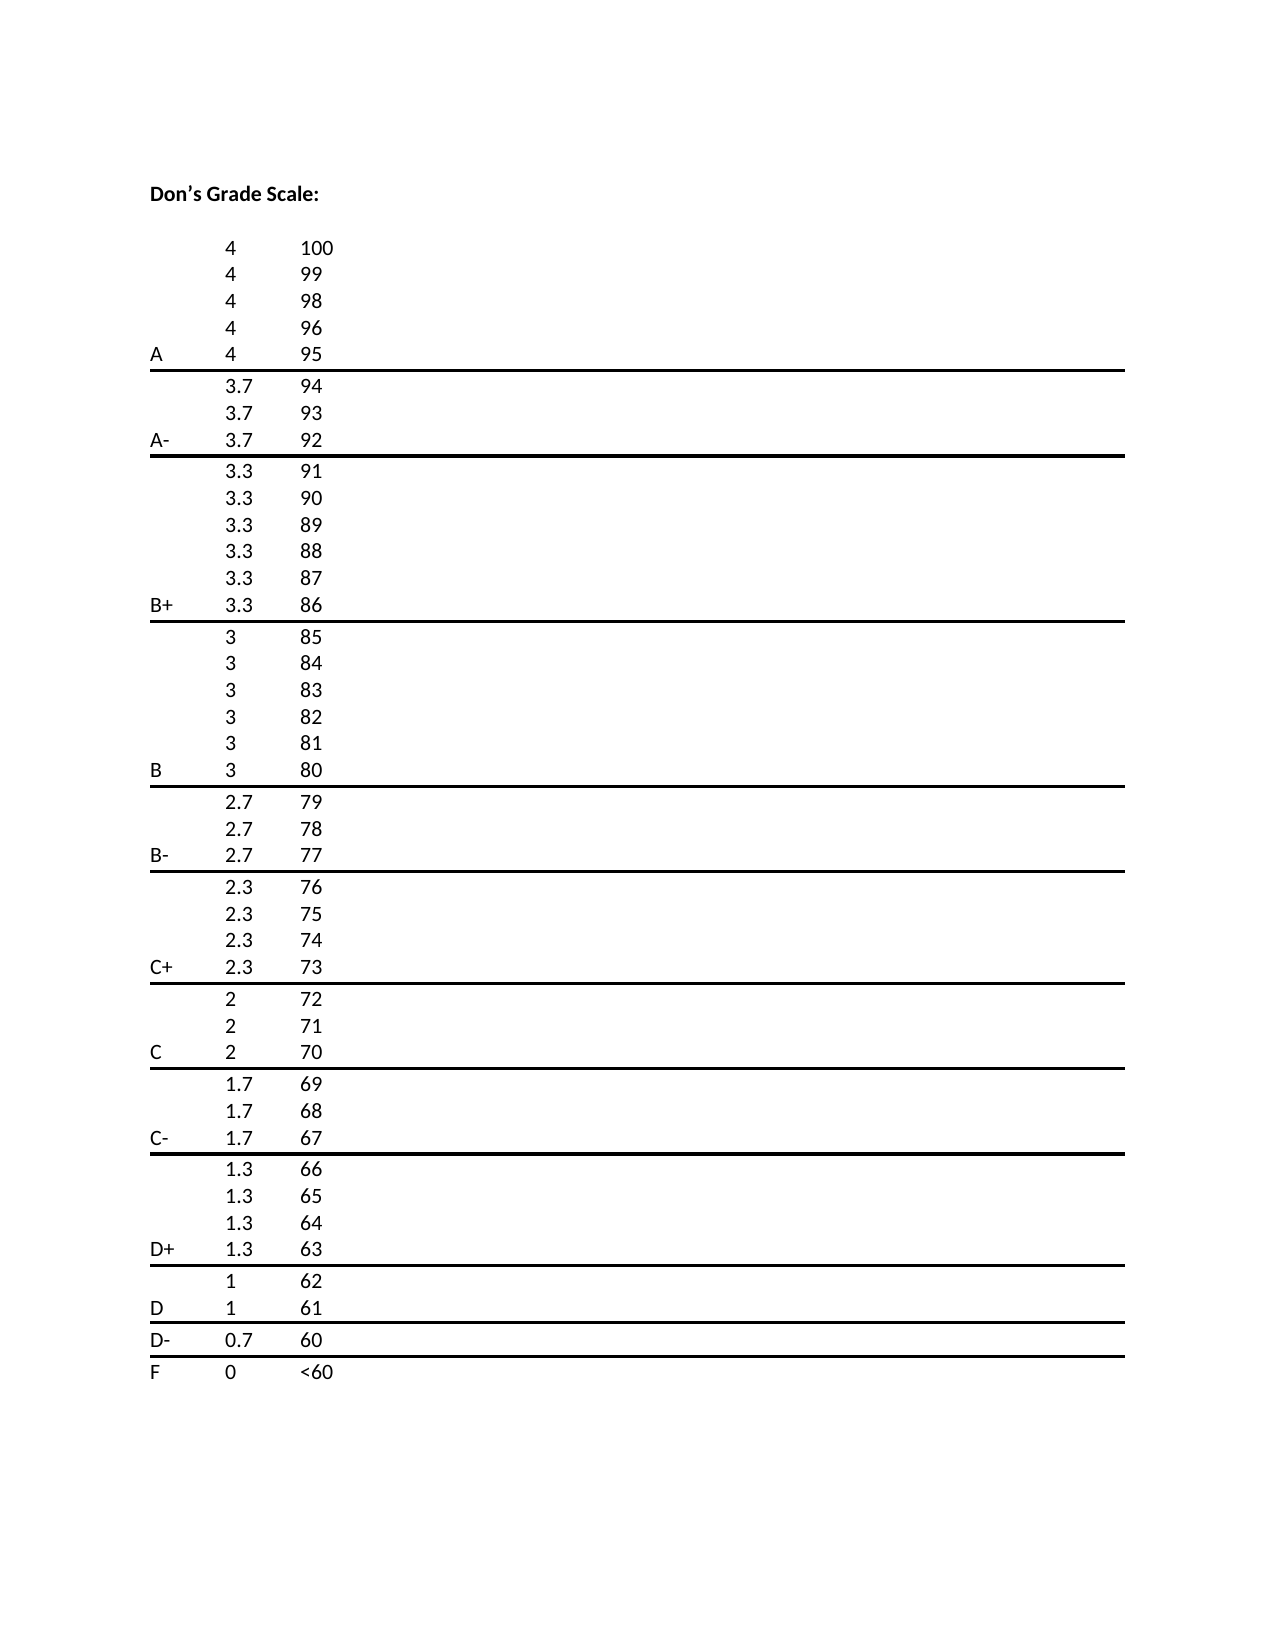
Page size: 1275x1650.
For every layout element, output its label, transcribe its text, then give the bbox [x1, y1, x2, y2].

text 1.3 65 [150, 1182, 1125, 1209]
text A 4 95 [150, 341, 1125, 369]
text 2.7 79 [150, 788, 1125, 815]
text 2.3 75 [150, 900, 1125, 927]
text D 1 61 [150, 1294, 1125, 1321]
text 4 99 [150, 261, 1125, 287]
text 3.7 93 [150, 399, 1125, 426]
text 4 96 [150, 314, 1125, 341]
text F 0 <60 [150, 1358, 1125, 1384]
text 2 72 [150, 985, 1125, 1012]
text 4 100 [150, 234, 1125, 261]
text 1.7 69 [150, 1070, 1125, 1097]
text 3.3 90 [150, 484, 1125, 511]
text 3 81 [150, 729, 1125, 756]
text B- 2.7 77 [150, 841, 1125, 870]
text D- 0.7 60 [150, 1324, 1125, 1355]
text 3 82 [150, 703, 1125, 729]
text 3.3 87 [150, 564, 1125, 591]
text 3.3 88 [150, 538, 1125, 564]
text B+ 3.3 86 [150, 591, 1125, 620]
text 1.3 64 [150, 1209, 1125, 1236]
text 3 84 [150, 649, 1125, 676]
text D+ 1.3 63 [150, 1236, 1125, 1264]
text Don’s Grade Scale: [150, 181, 1125, 207]
text 3.3 91 [150, 458, 1125, 484]
text 3 83 [150, 676, 1125, 703]
text 1.7 68 [150, 1097, 1125, 1124]
text A- 3.7 92 [150, 426, 1125, 454]
text 3.3 89 [150, 511, 1125, 538]
text 1.3 66 [150, 1156, 1125, 1182]
text C 2 70 [150, 1038, 1125, 1067]
text 2.3 76 [150, 873, 1125, 900]
text C- 1.7 67 [150, 1124, 1125, 1152]
text 3.7 94 [150, 372, 1125, 399]
text 2 71 [150, 1012, 1125, 1038]
text 2.7 78 [150, 815, 1125, 841]
text C+ 2.3 73 [150, 953, 1125, 982]
text 4 98 [150, 287, 1125, 314]
text 1 62 [150, 1267, 1125, 1294]
text B 3 80 [150, 756, 1125, 785]
text 2.3 74 [150, 927, 1125, 953]
text 3 85 [150, 623, 1125, 649]
